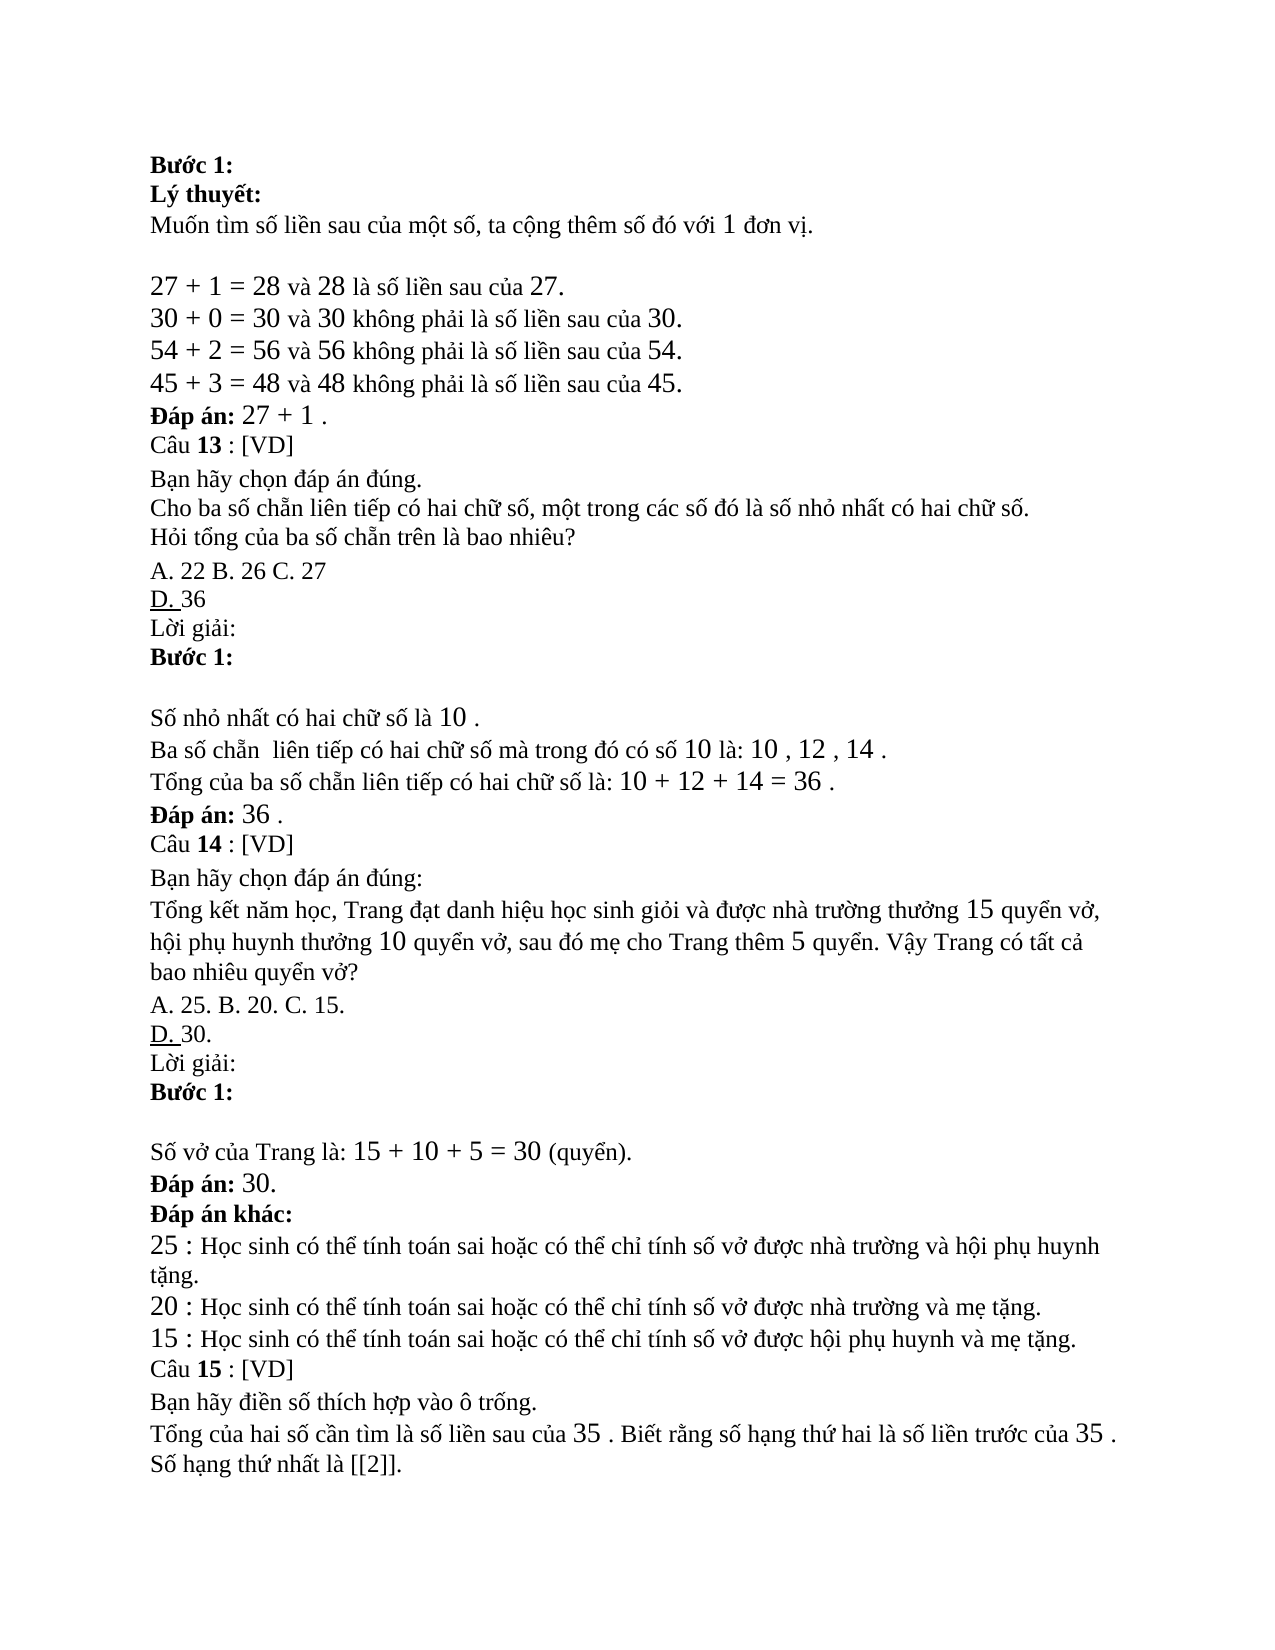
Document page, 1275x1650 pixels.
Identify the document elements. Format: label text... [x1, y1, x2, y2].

text Bước 1: [150, 150, 1125, 179]
text Bước 1: [150, 1077, 1125, 1105]
text Số vở của Trang là: 15 + 10 + 5 = 30 (quyển). Đáp án: 30. Đáp án khác: 25 : Học sinh có thể tính toán sai hoặc có thể chỉ tính số vở được nhà trường và hội phụ huynh tặng. 20 : Học sinh có thể tính toán sai hoặc có thể chỉ tính số vở được nhà trường và mẹ tặng. 15 : Học sinh có thể tính toán sai hoặc có thể chỉ tính số vở được hội phụ huynh và mẹ tặng. [150, 1105, 1125, 1354]
text Câu 13 : [VD] [150, 431, 1125, 459]
text Bạn hãy chọn đáp án đúng. Cho ba số chẵn liên tiếp có hai chữ số, một trong các số đó là số nhỏ nhất có hai chữ số. Hỏi tổng của ba số chẵn trên là bao nhiêu? [150, 464, 1125, 551]
text A. 22 B. 26 C. 27 [150, 556, 1125, 584]
text Bước 1: [150, 642, 1125, 671]
text Câu 15 : [VD] [150, 1354, 1125, 1382]
text Câu 14 : [VD] [150, 829, 1125, 858]
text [150, 1387, 1125, 1477]
text D. 30. [150, 1019, 1125, 1048]
text Lời giải: [150, 1048, 1125, 1077]
text D. 36 [150, 584, 1125, 613]
text Bạn hãy chọn đáp án đúng: Tổng kết năm học, Trang đạt danh hiệu học sinh giỏi và được nhà trường thưởng 15 quyển vở, hội phụ huynh thưởng 10 quyển vở, sau đó mẹ cho Trang thêm 5 quyển. Vậy Trang có tất cả bao nhiêu quyển vở? [150, 863, 1125, 985]
text Số nhỏ nhất có hai chữ số là 10 . Ba số chẵn liên tiếp có hai chữ số mà trong đó có số 10 là: 10 , 12 , 14 . Tổng của ba số chẵn liên tiếp có hai chữ số là: 10 + 12 + 14 = 36 . Đáp án: 36 . [150, 671, 1125, 829]
text Lời giải: [150, 613, 1125, 642]
text A. 25. B. 20. C. 15. [150, 990, 1125, 1019]
text Lý thuyết: Muốn tìm số liền sau của một số, ta cộng thêm số đó với 1 đơn vị. 27 + 1 = 28 và 28 là số liền sau của 27. 30 + 0 = 30 và 30 không phải là số liền sau của 30. 54 + 2 = 56 và 56 không phải là số liền sau của 54. 45 + 3 = 48 và 48 không phải là số liền sau của 45. Đáp án: 27 + 1 . [150, 179, 1125, 431]
